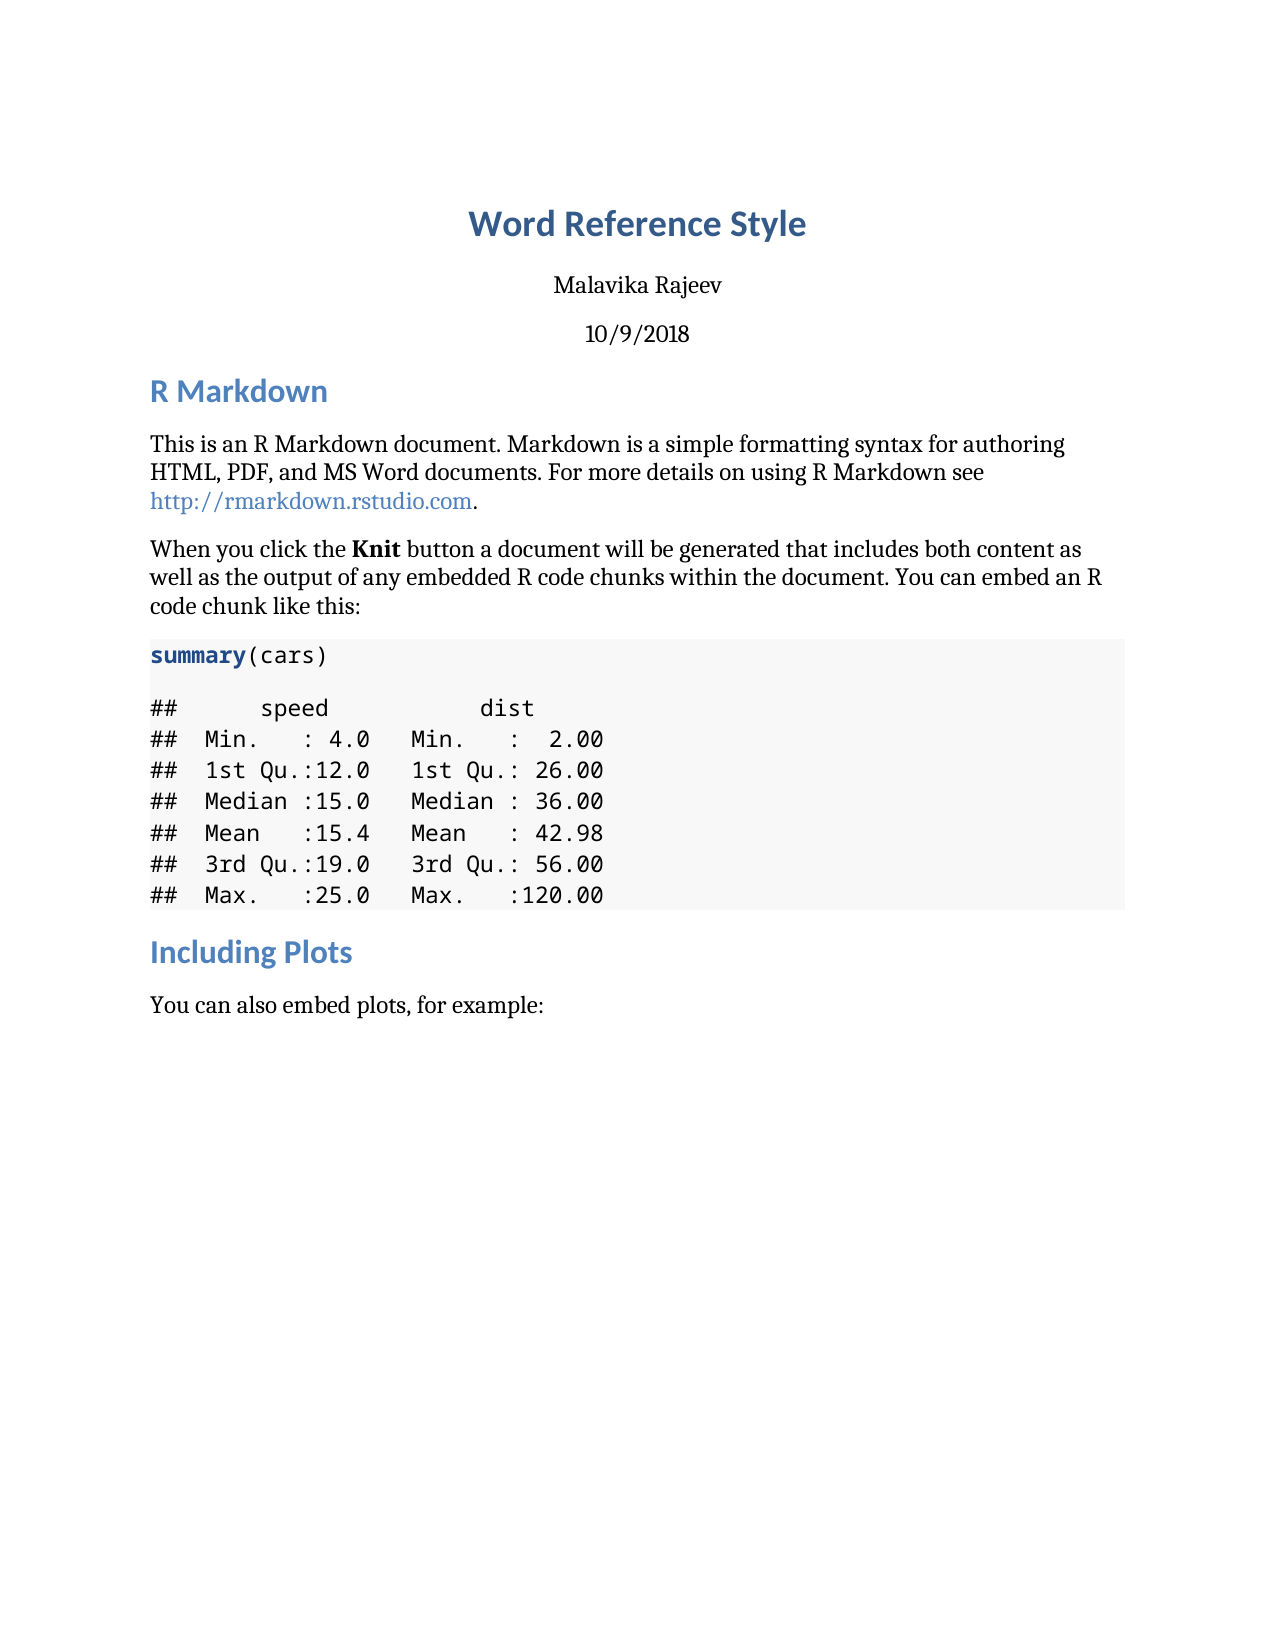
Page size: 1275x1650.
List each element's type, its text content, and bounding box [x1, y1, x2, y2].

title Word Reference Style [150, 200, 1125, 246]
subtitle R Markdown [150, 370, 1125, 411]
text Malavika Rajeev [150, 271, 1125, 299]
subtitle Including Plots [150, 931, 1125, 972]
text This is an R Markdown document. Markdown is a simple formatting syntax for authoring HTML, PDF, and MS Word documents. For more details on using R Markdown see http://rmarkdown.rstudio.com. [150, 429, 1125, 516]
text summary(cars) [150, 639, 1125, 671]
text 10/9/2018 [150, 320, 1125, 349]
text You can also embed plots, for example: [150, 991, 1125, 1019]
text ## speed dist ## Min. : 4.0 Min. : 2.00 ## 1st Qu.:12.0 1st Qu.: 26.00 ## Median :15.0 Median : 36.00 ## Mean :15.4 Mean : 42.98 ## 3rd Qu.:19.0 3rd Qu.: 56.00 ## Max. :25.0 Max. :120.00 [150, 692, 1125, 910]
text When you click the Knit button a document will be generated that includes both content as well as the output of any embedded R code chunks within the document. You can embed an R code chunk like this: [150, 534, 1125, 621]
